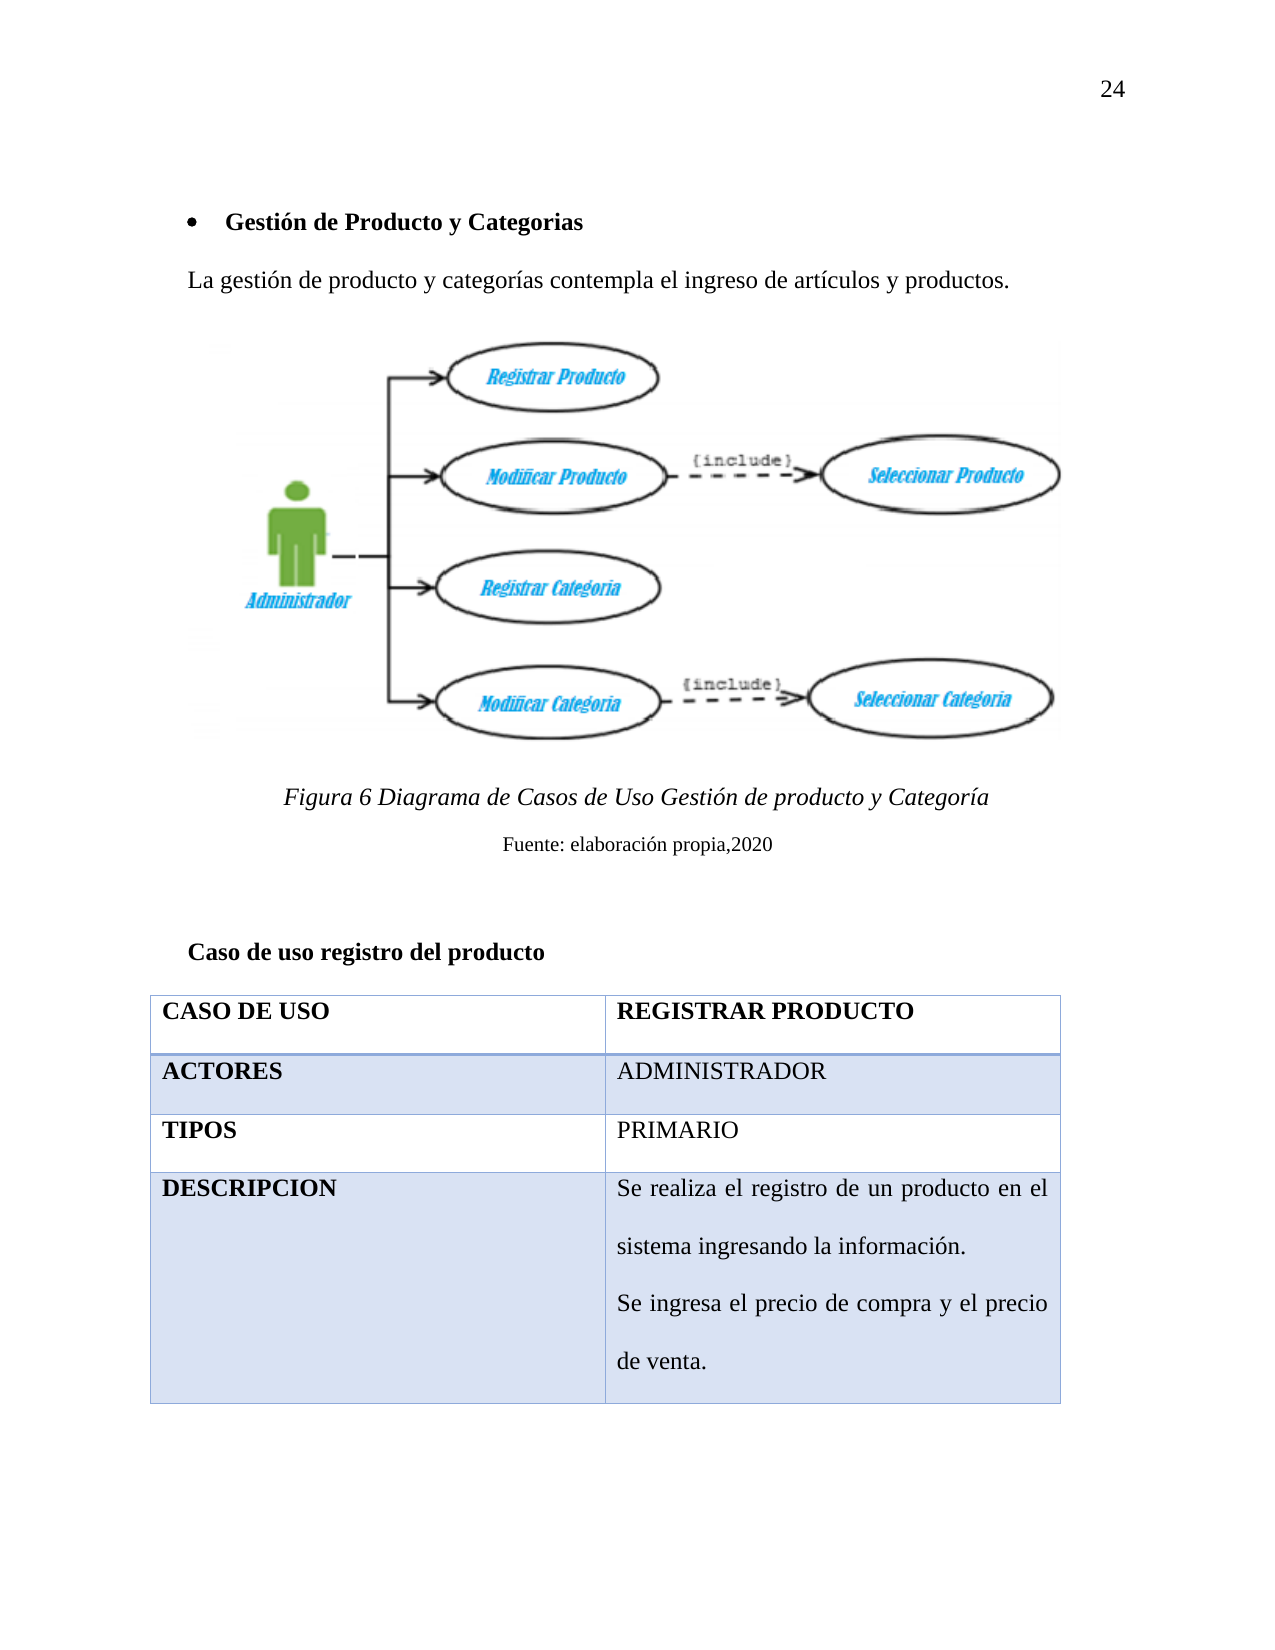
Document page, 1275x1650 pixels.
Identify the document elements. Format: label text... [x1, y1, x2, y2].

picture [187, 322, 1078, 754]
list Gestión de Producto y Categorias [187, 207, 1125, 236]
table_cell Se realiza el registro de un producto en el sistema ingresando la información. Se ingresa el precio de compra y el precio de venta. [606, 1173, 1060, 1403]
table_cell TIPOS [151, 1115, 605, 1172]
table_header CASO DE USO [151, 996, 605, 1053]
table_cell ACTORES [151, 1056, 605, 1114]
text Caso de uso registro del producto [187, 937, 1125, 966]
text La gestión de producto y categorías contempla el ingreso de artículos y productos. [187, 265, 1125, 294]
text Figura 6 Diagrama de Casos de Uso Gestión de producto y Categoría [150, 782, 1125, 811]
text Fuente: elaboración propia,2020 [150, 832, 1125, 856]
table_cell PRIMARIO [606, 1115, 1060, 1172]
table_header REGISTRAR PRODUCTO [606, 996, 1060, 1053]
table_cell ADMINISTRADOR [606, 1056, 1060, 1114]
table_cell DESCRIPCION [151, 1173, 605, 1403]
